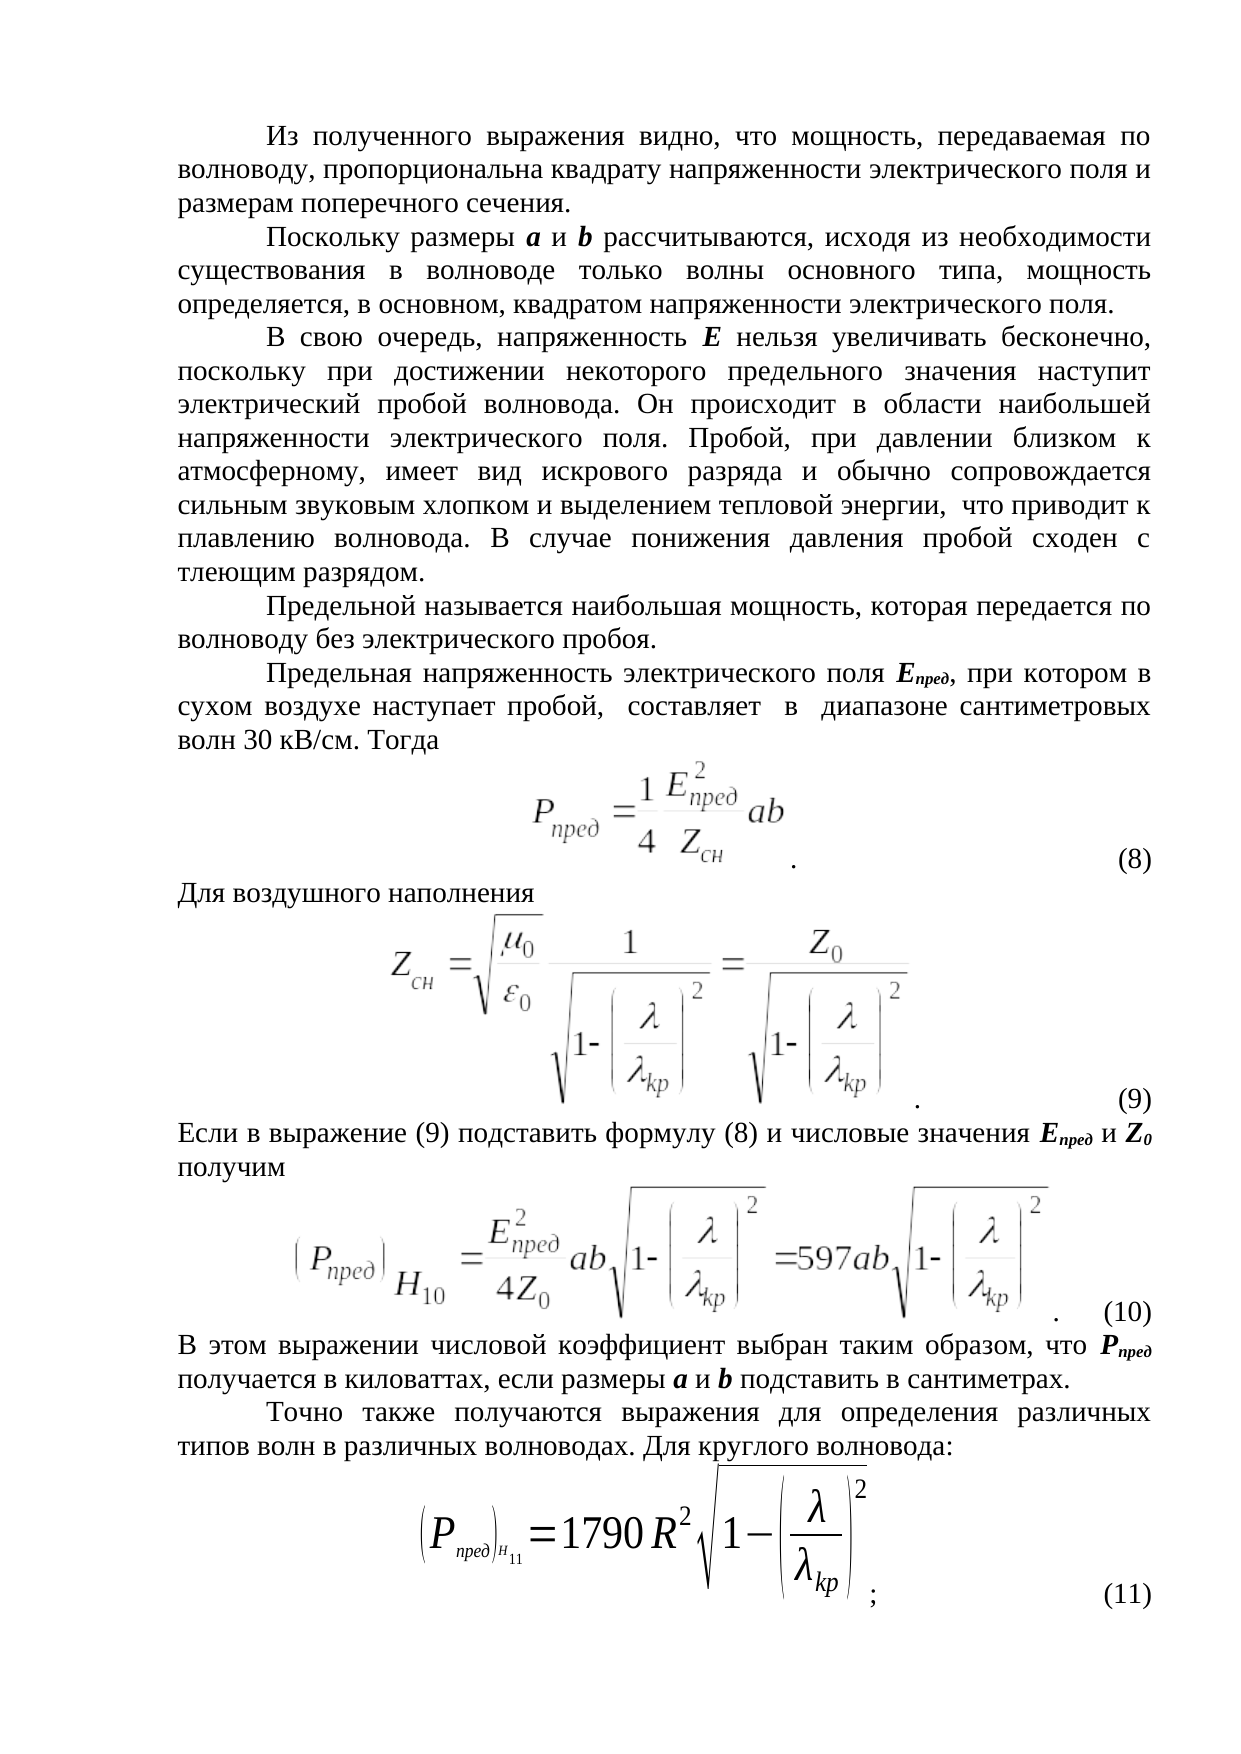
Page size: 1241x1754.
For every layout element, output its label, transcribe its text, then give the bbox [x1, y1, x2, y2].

text ; (11) [177, 1462, 1152, 1610]
text В этом выражении числовой коэффициент выбран таким образом, что Рпред получается в киловаттах, если размеры a и b подставить в сантиметрах. [177, 1327, 1152, 1394]
text В свою очередь, напряженность E нельзя увеличивать бесконечно, поскольку при достижении некоторого предельного значения наступит электрический пробой волновода. Он происходит в области наибольшей напряженности электрического поля. Пробой, при давлении близком к атмосферному, имеет вид искрового разряда и обычно сопровождается сильным звуковым хлопком и выделением тепловой энергии, что приводит к плавлению волновода. В случае понижения давления пробой сходен с тлеющим разрядом. [177, 319, 1152, 588]
text . (8) [177, 755, 1152, 875]
text . (10) [177, 1182, 1152, 1327]
text Предельной называется наибольшая мощность, которая передается по волноводу без электрического пробоя. [177, 588, 1152, 655]
text Предельная напряженность электрического поля Епред, при котором в сухом воздухе наступает пробой, составляет в диапазоне сантиметровых волн 30 кВ/см. Тогда [177, 655, 1152, 755]
text Поскольку размеры a и b рассчитываются, исходя из необходимости существования в волноводе только волны основного типа, мощность определяется, в основном, квадратом напряженности электрического поля. [177, 219, 1152, 319]
text Для воздушного наполнения [177, 875, 1152, 908]
text Если в выражение (9) подставить формулу (8) и числовые значения Епред и Z0 получим [177, 1115, 1152, 1182]
text Из полученного выражения видно, что мощность, передаваемая по волноводу, пропорциональна квадрату напряженности электрического поля и размерам поперечного сечения. [177, 118, 1152, 219]
text Точно также получаются выражения для определения различных типов волн в различных волноводах. Для круглого волновода: [177, 1394, 1152, 1462]
text . (9) [177, 908, 1152, 1115]
